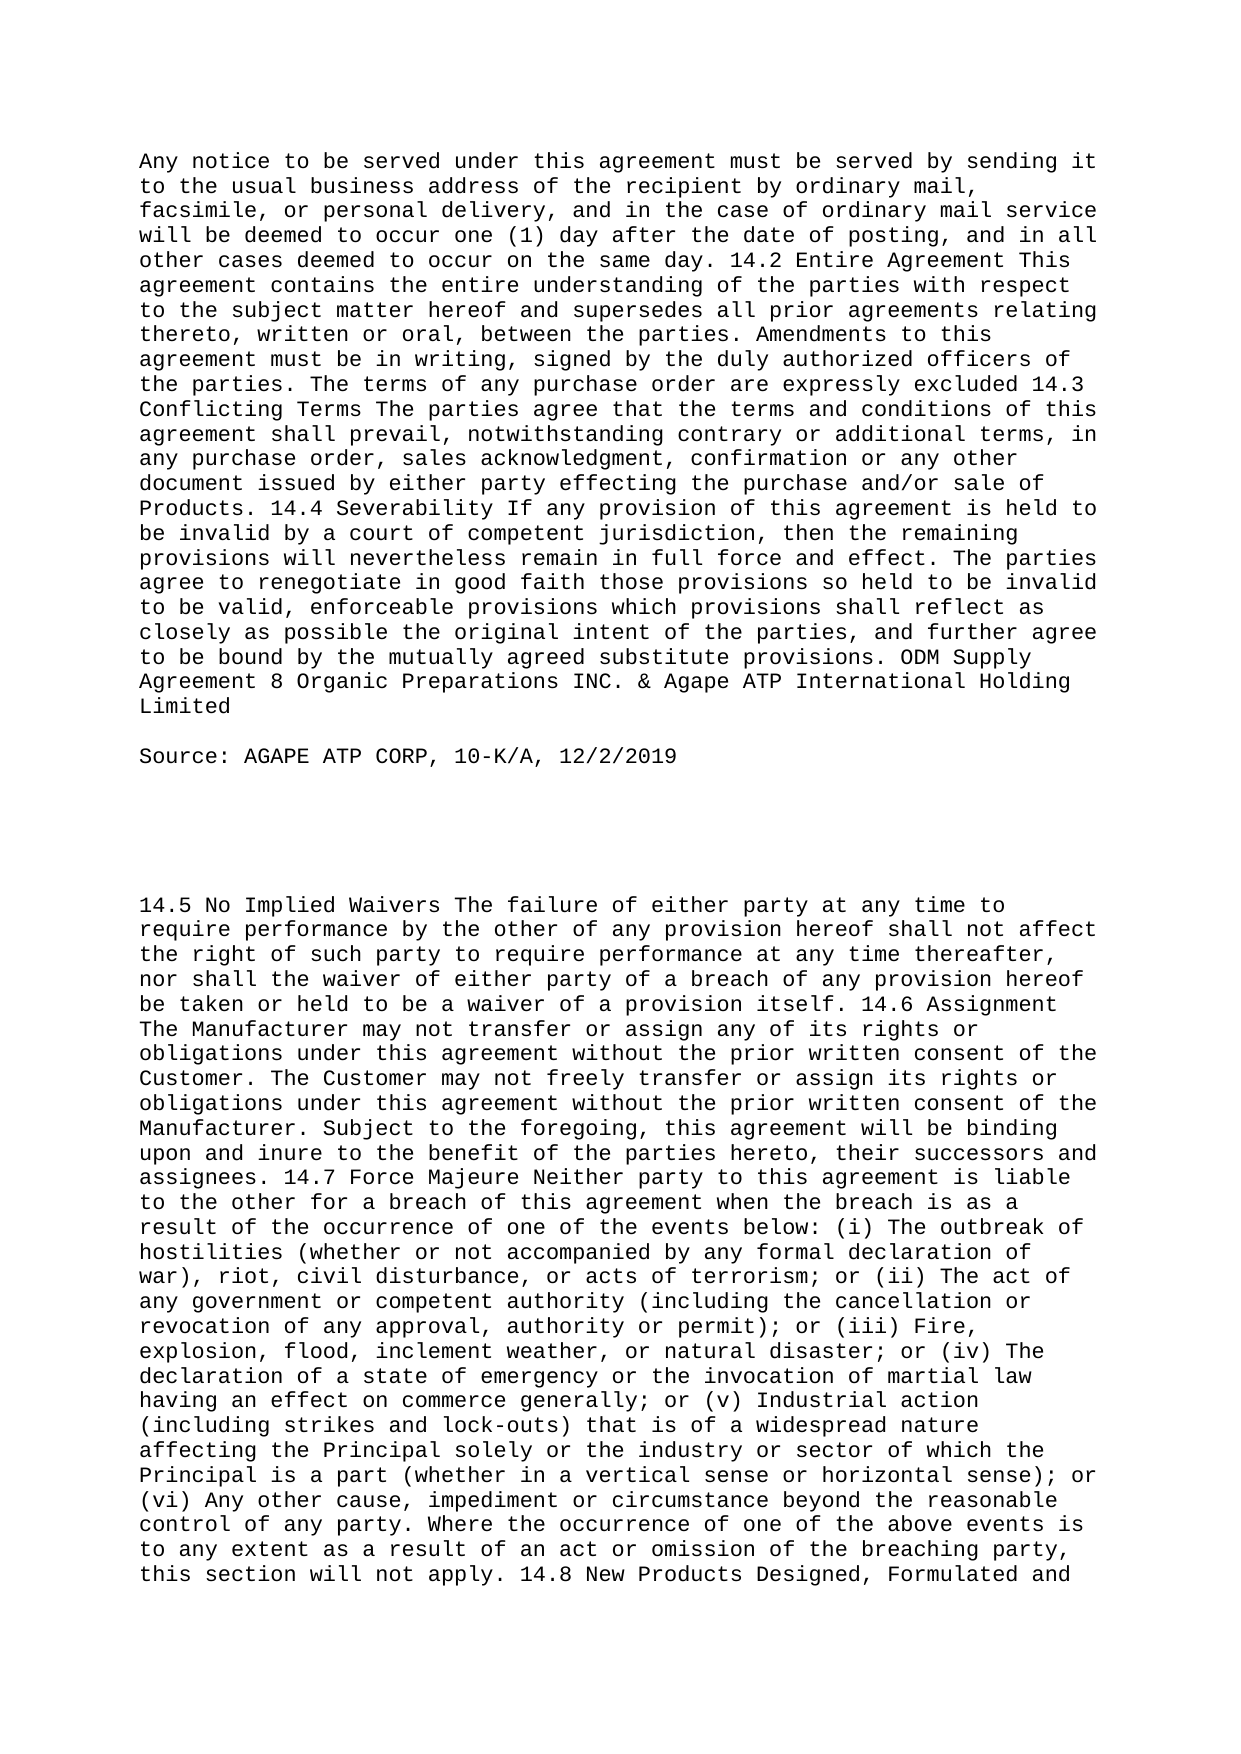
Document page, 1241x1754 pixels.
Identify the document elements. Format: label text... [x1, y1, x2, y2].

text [139, 894, 1101, 1588]
text Source: AGAPE ATP CORP, 10-K/A, 12/2/2019 [139, 745, 1101, 770]
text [139, 150, 1101, 720]
